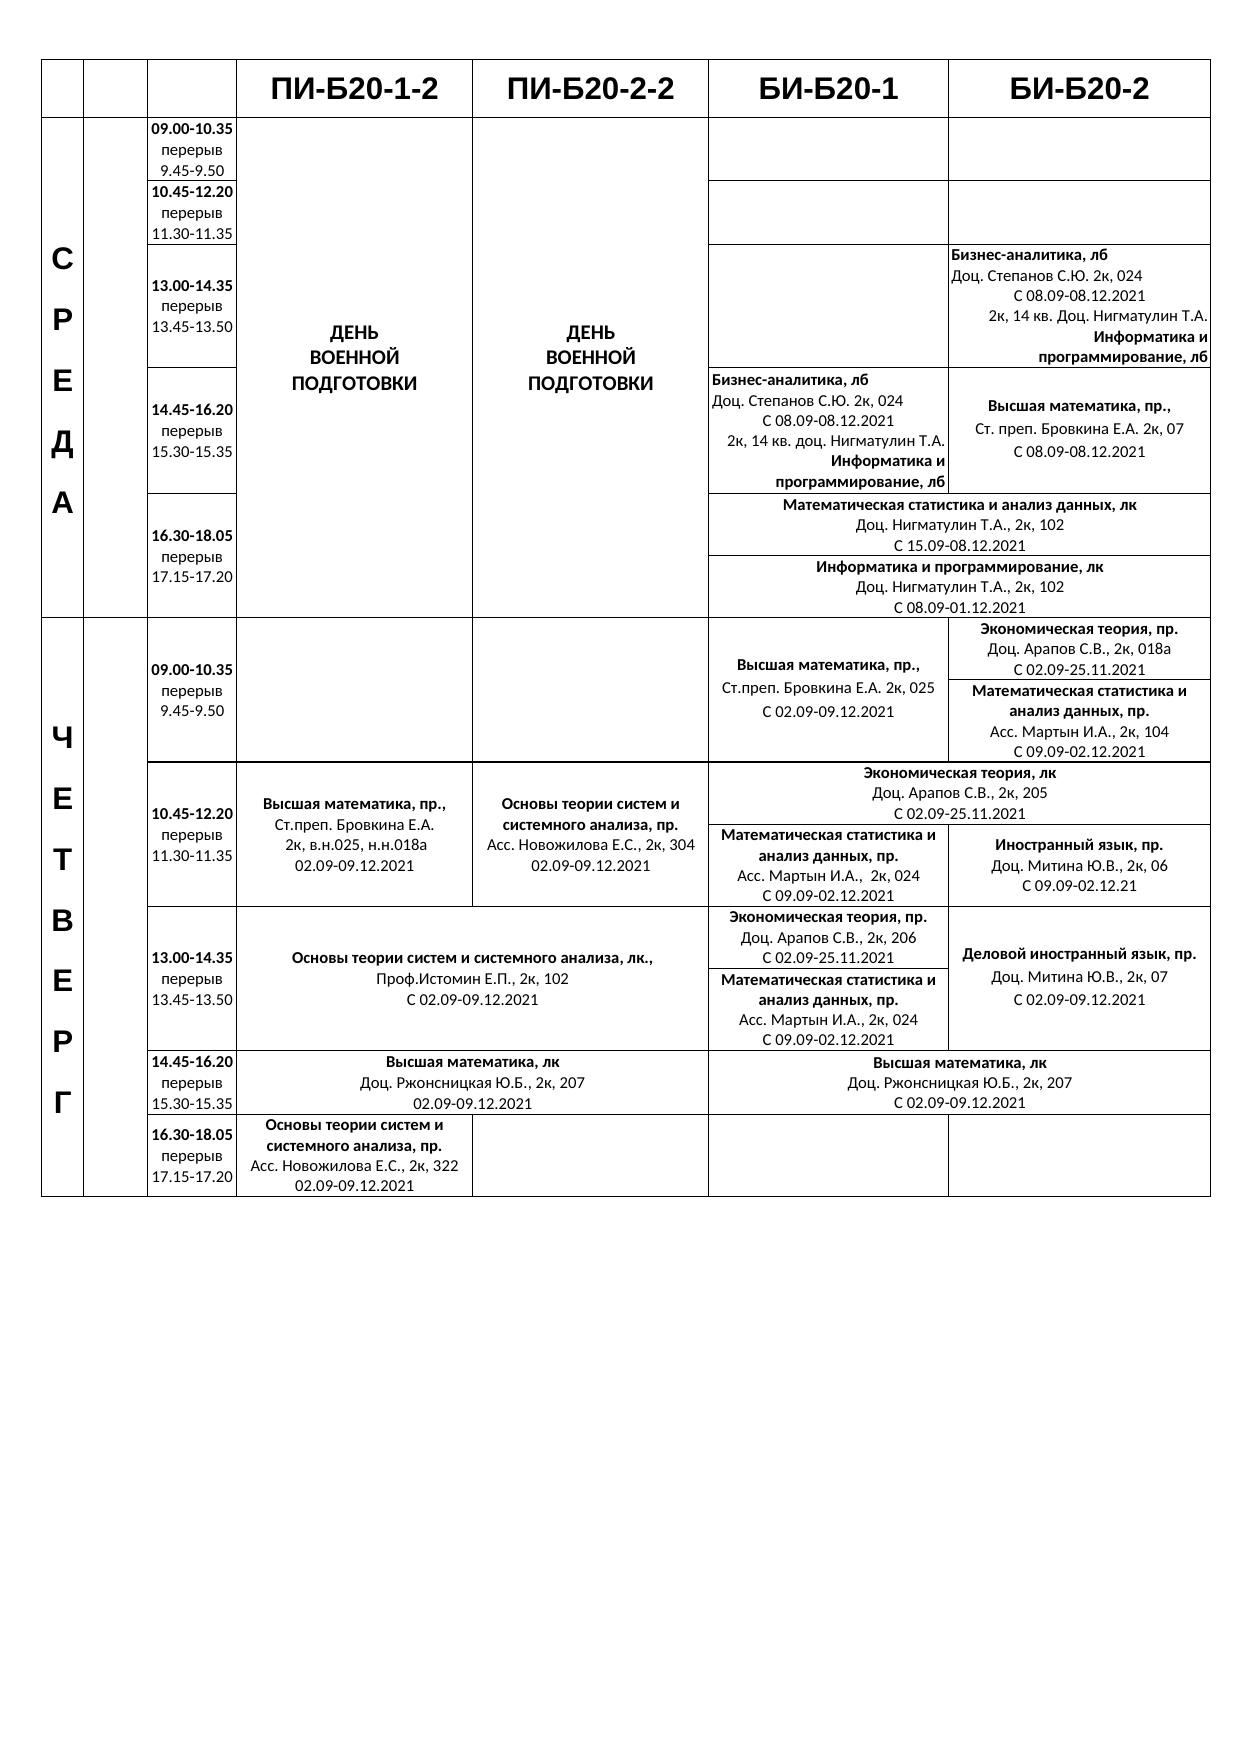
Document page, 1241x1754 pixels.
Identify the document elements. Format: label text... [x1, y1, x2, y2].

table_header ПИ-Б20-2-2 [473, 60, 708, 117]
table_cell Математическая статистика и анализ данных, пр. Асс. Мартын И.А., 2к, 024 С 09.09-02.12.2021 [709, 825, 948, 906]
table_cell Высшая математика, пр., Ст.преп. Бровкина Е.А. 2к, в.н.025, н.н.018а 02.09-09.12.2021 [237, 763, 472, 906]
table_header БИ-Б20-1 [709, 60, 948, 117]
table_cell Экономическая теория, лк Доц. Арапов С.В., 2к, 205 С 02.09-25.11.2021 [709, 763, 1210, 823]
table_cell Экономическая теория, пр. Доц. Арапов С.В., 2к, 018а С 02.09-25.11.2021 [949, 618, 1210, 679]
table_cell Математическая статистика и анализ данных, пр. Асс. Мартын И.А., 2к, 024 С 09.09-02.12.2021 [709, 969, 948, 1050]
table_header ПИ-Б20-1-2 [237, 60, 472, 117]
table_cell 09.00-10.35 перерыв 9.45-9.50 [148, 118, 236, 180]
table_cell [237, 618, 472, 761]
table_cell 14.45-16.20 перерыв 15.30-15.35 [148, 1051, 236, 1113]
table_cell 14.45-16.20 перерыв 15.30-15.35 [148, 368, 236, 493]
table_cell 13.00-14.35 перерыв 13.45-13.50 [148, 907, 236, 1050]
table_cell Ч Е Т В Е Р Г [42, 618, 83, 1196]
table_cell [84, 118, 147, 617]
table_cell [709, 181, 948, 244]
table_cell Основы теории систем и системного анализа, пр. Асс. Новожилова Е.С., 2к, 322 02.09-09.12.2021 [237, 1115, 472, 1196]
table_cell 10.45-12.20 перерыв 11.30-11.35 [148, 181, 236, 244]
table_cell [84, 618, 147, 1196]
table_cell Экономическая теория, пр. Доц. Арапов С.В., 2к, 206 С 02.09-25.11.2021 [709, 907, 948, 968]
table_cell Высшая математика, пр., Ст.преп. Бровкина Е.А. 2к, 025 С 02.09-09.12.2021 [709, 618, 948, 761]
table_cell [949, 118, 1210, 180]
table_cell 13.00-14.35 перерыв 13.45-13.50 [148, 245, 236, 367]
table_cell Высшая математика, пр., Ст. преп. Бровкина Е.А. 2к, 07 С 08.09-08.12.2021 [949, 368, 1210, 493]
table_cell 09.00-10.35 перерыв 9.45-9.50 [148, 618, 236, 761]
table_header [148, 60, 236, 117]
table_header БИ-Б20-2 [949, 60, 1210, 117]
table_cell 16.30-18.05 перерыв 17.15-17.20 [148, 1115, 236, 1196]
table_cell 16.30-18.05 перерыв 17.15-17.20 [148, 494, 236, 617]
table_cell Высшая математика, лк Доц. Ржонсницкая Ю.Б., 2к, 207 02.09-09.12.2021 [237, 1051, 708, 1113]
table_cell 10.45-12.20 перерыв 11.30-11.35 [148, 763, 236, 906]
table_cell [473, 1115, 708, 1196]
table_cell [709, 1115, 948, 1196]
table_cell Основы теории систем и системного анализа, лк., Проф.Истомин Е.П., 2к, 102 С 02.09-09.12.2021 [237, 907, 708, 1050]
table_cell ДЕНЬ ВОЕННОЙ ПОДГОТОВКИ [473, 118, 708, 617]
table_cell Бизнес-аналитика, лб Доц. Степанов С.Ю. 2к, 024 С 08.09-08.12.2021 2к, 14 кв. доц. Нигматулин Т.А. Информатика и программирование, лб [709, 368, 948, 493]
table_cell ДЕНЬ ВОЕННОЙ ПОДГОТОВКИ [237, 118, 472, 617]
table_cell С Р Е Д А [42, 118, 83, 617]
table_cell [709, 118, 948, 180]
table_header [42, 60, 83, 117]
table_cell [949, 181, 1210, 244]
table_cell Информатика и программирование, лк Доц. Нигматулин Т.А., 2к, 102 С 08.09-01.12.2021 [709, 556, 1210, 617]
table_cell Бизнес-аналитика, лб Доц. Степанов С.Ю. 2к, 024 С 08.09-08.12.2021 2к, 14 кв. Доц. Нигматулин Т.А. Информатика и программирование, лб [949, 245, 1210, 367]
table_cell Основы теории систем и системного анализа, пр. Асс. Новожилова Е.С., 2к, 304 02.09-09.12.2021 [473, 763, 708, 906]
table_cell Математическая статистика и анализ данных, лк Доц. Нигматулин Т.А., 2к, 102 С 15.09-08.12.2021 [709, 494, 1210, 555]
table_cell [473, 618, 708, 761]
table_header [84, 60, 147, 117]
table_cell Деловой иностранный язык, пр. Доц. Митина Ю.В., 2к, 07 С 02.09-09.12.2021 [949, 907, 1210, 1050]
table_cell [709, 245, 948, 367]
table_cell [949, 1115, 1210, 1196]
table_cell Математическая статистика и анализ данных, пр. Асс. Мартын И.А., 2к, 104 С 09.09-02.12.2021 [949, 680, 1210, 761]
table_cell Иностранный язык, пр. Доц. Митина Ю.В., 2к, 06 С 09.09-02.12.21 [949, 825, 1210, 906]
table_cell Высшая математика, лк Доц. Ржонсницкая Ю.Б., 2к, 207 С 02.09-09.12.2021 [709, 1051, 1210, 1113]
